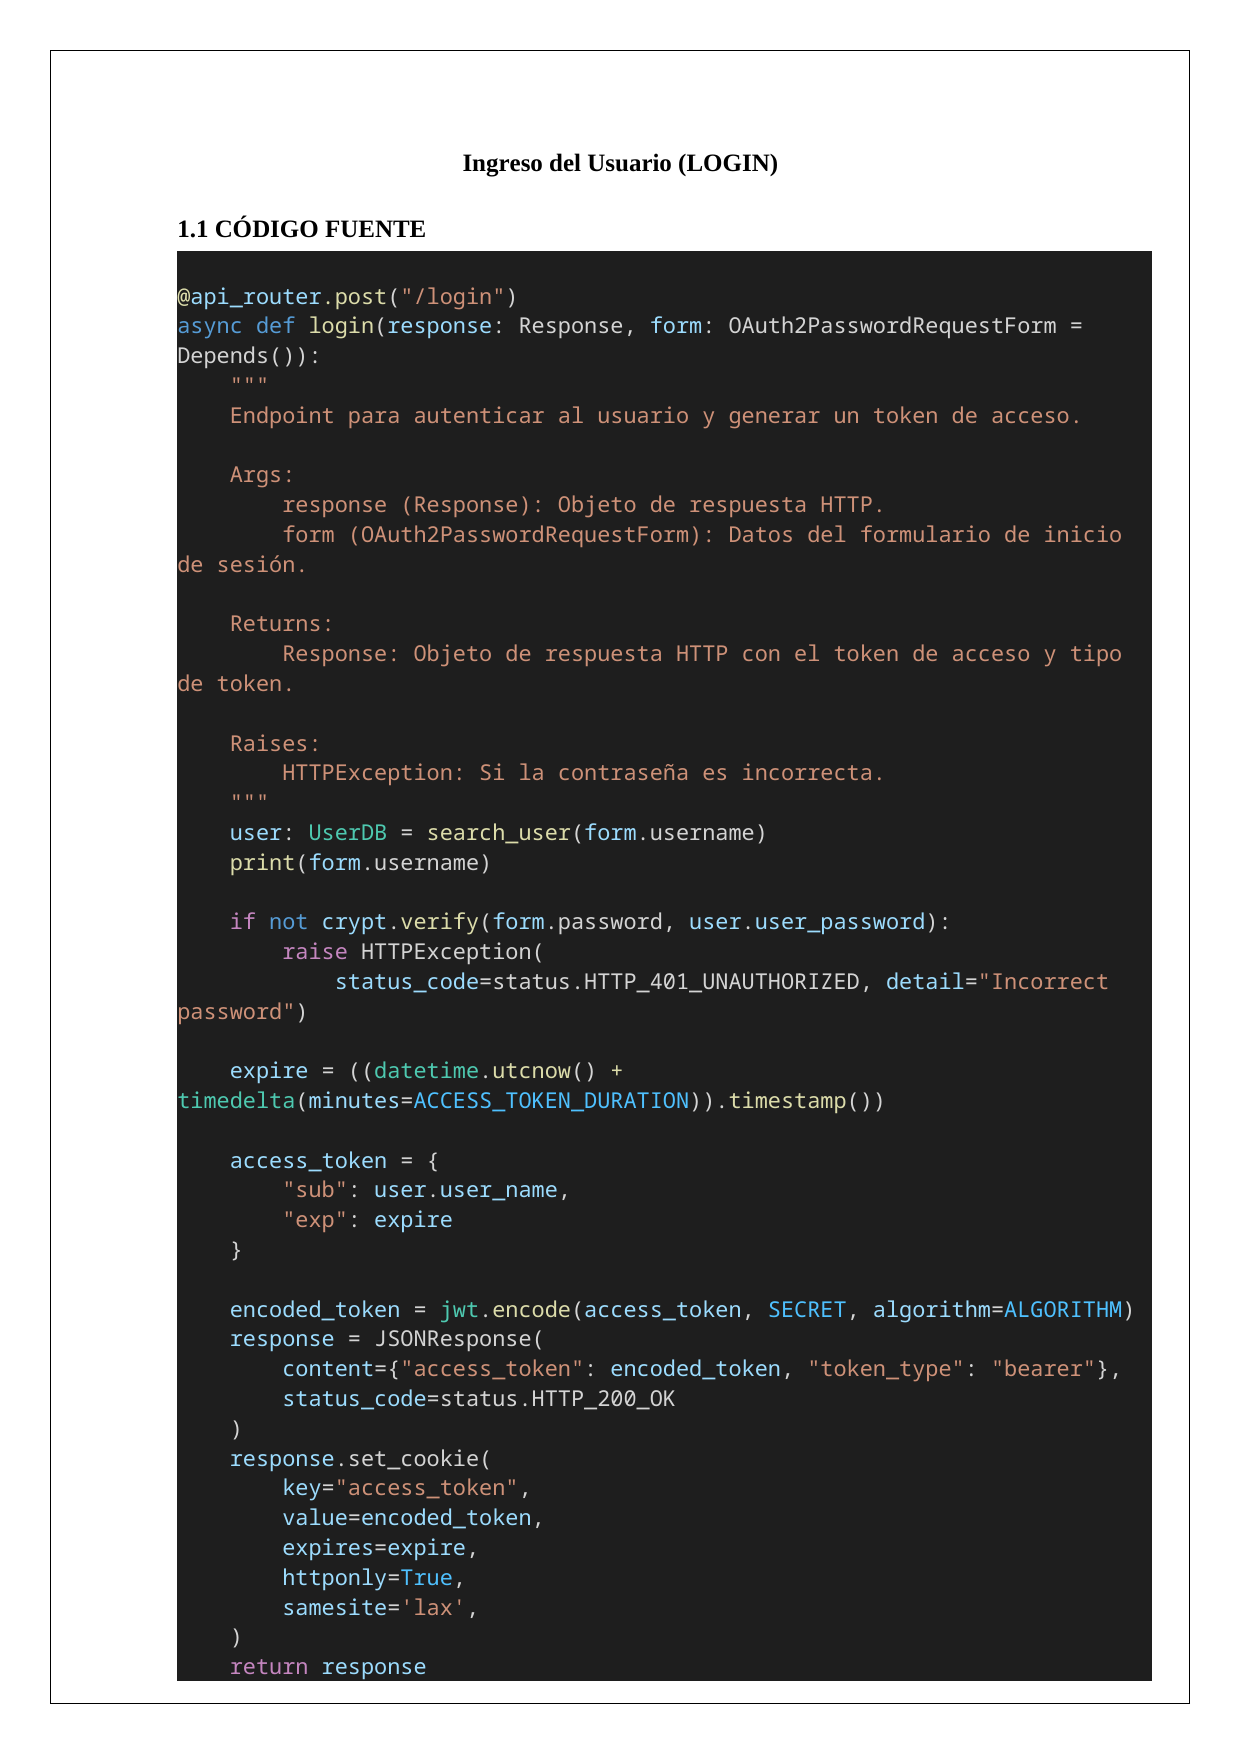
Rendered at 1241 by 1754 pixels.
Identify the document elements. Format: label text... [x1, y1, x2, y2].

text } [177, 1234, 1152, 1264]
text Raises: [177, 728, 1152, 757]
text "sub": user.user_name, [177, 1174, 1152, 1204]
text form (OAuth2PasswordRequestForm): Datos del formulario de inicio de sesión. [177, 519, 1152, 579]
text status_code=status.HTTP_200_OK [177, 1383, 1152, 1413]
text httponly=True, [177, 1562, 1152, 1592]
text expire = ((datetime.utcnow() + timedelta(minutes=ACCESS_TOKEN_DURATION)).timestamp()) [177, 1055, 1152, 1115]
text return response [177, 1651, 1152, 1681]
text HTTPException: Si la contraseña es incorrecta. [177, 757, 1152, 787]
text value=encoded_token, [177, 1502, 1152, 1532]
text "exp": expire [177, 1204, 1152, 1234]
text expires=expire, [177, 1532, 1152, 1562]
text encoded_token = jwt.encode(access_token, SECRET, algorithm=ALGORITHM) [177, 1294, 1152, 1323]
text response = JSONResponse( [177, 1323, 1152, 1353]
text status_code=status.HTTP_401_UNAUTHORIZED, detail="Incorrect password") [177, 966, 1152, 1026]
subtitle 1.1 CÓDIGO FUENTE [177, 214, 1063, 243]
text response.set_cookie( [177, 1443, 1152, 1472]
text response (Response): Objeto de respuesta HTTP. [177, 489, 1152, 519]
text raise HTTPException( [177, 936, 1152, 966]
text """ [177, 787, 1152, 817]
text @api_router.post("/login") [177, 281, 1152, 311]
text ) [177, 1413, 1152, 1443]
text ) [177, 1621, 1152, 1651]
text Args: [177, 459, 1152, 489]
subtitle Ingreso del Usuario (LOGIN) [177, 148, 1063, 176]
text access_token = { [177, 1145, 1152, 1174]
text """ [177, 370, 1152, 400]
text Response: Objeto de respuesta HTTP con el token de acceso y tipo de token. [177, 638, 1152, 698]
text print(form.username) [177, 847, 1152, 877]
text Endpoint para autenticar al usuario y generar un token de acceso. [177, 400, 1152, 430]
text user: UserDB = search_user(form.username) [177, 817, 1152, 847]
text key="access_token", [177, 1472, 1152, 1502]
text content={"access_token": encoded_token, "token_type": "bearer"}, [177, 1353, 1152, 1383]
text Returns: [177, 608, 1152, 638]
text samesite='lax', [177, 1592, 1152, 1621]
text async def login(response: Response, form: OAuth2PasswordRequestForm = Depends()): [177, 311, 1152, 370]
text if not crypt.verify(form.password, user.user_password): [177, 906, 1152, 936]
